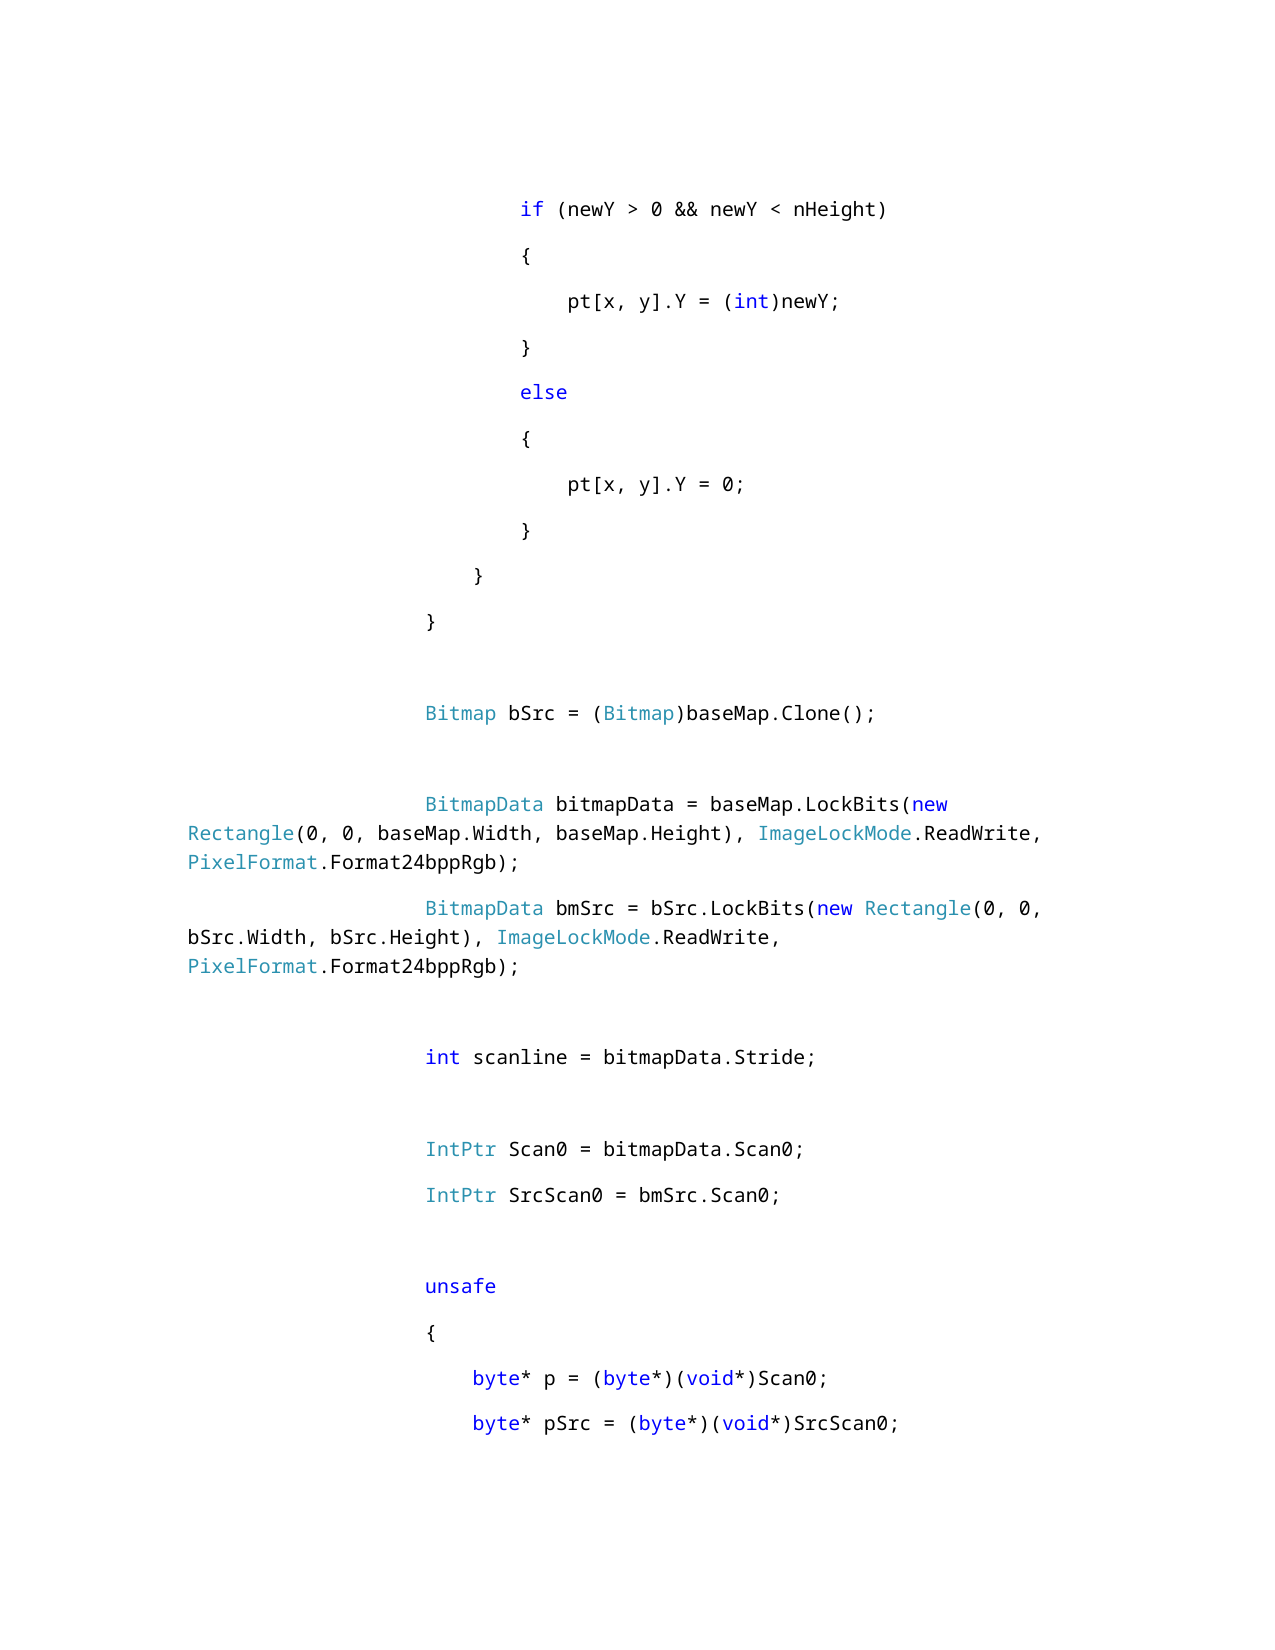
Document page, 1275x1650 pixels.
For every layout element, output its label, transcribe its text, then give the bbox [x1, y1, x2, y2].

text IntPtr Scan0 = bitmapData.Scan0; [187, 1135, 1087, 1162]
text else [187, 379, 1087, 406]
text BitmapData bitmapData = baseMap.LockBits(new Rectangle(0, 0, baseMap.Width, baseMap.Height), ImageLockMode.ReadWrite, PixelFormat.Format24bppRgb); [187, 790, 1087, 875]
text { [187, 424, 1087, 451]
text } [187, 333, 1087, 360]
text } [187, 607, 1087, 634]
text { [187, 241, 1087, 268]
text { [187, 1318, 1087, 1345]
text pt[x, y].Y = (int)newY; [187, 287, 1087, 314]
text Bitmap bSrc = (Bitmap)baseMap.Clone(); [187, 699, 1087, 726]
text byte* p = (byte*)(void*)Scan0; [187, 1364, 1087, 1391]
text unsafe [187, 1272, 1087, 1299]
text int scanline = bitmapData.Stride; [187, 1044, 1087, 1071]
text } [187, 562, 1087, 588]
text pt[x, y].Y = 0; [187, 470, 1087, 497]
text if (newY > 0 && newY < nHeight) [187, 196, 1087, 223]
text BitmapData bmSrc = bSrc.LockBits(new Rectangle(0, 0, bSrc.Width, bSrc.Height), ImageLockMode.ReadWrite, PixelFormat.Format24bppRgb); [187, 894, 1087, 979]
text IntPtr SrcScan0 = bmSrc.Scan0; [187, 1181, 1087, 1208]
text } [187, 516, 1087, 543]
text byte* pSrc = (byte*)(void*)SrcScan0; [187, 1409, 1087, 1436]
